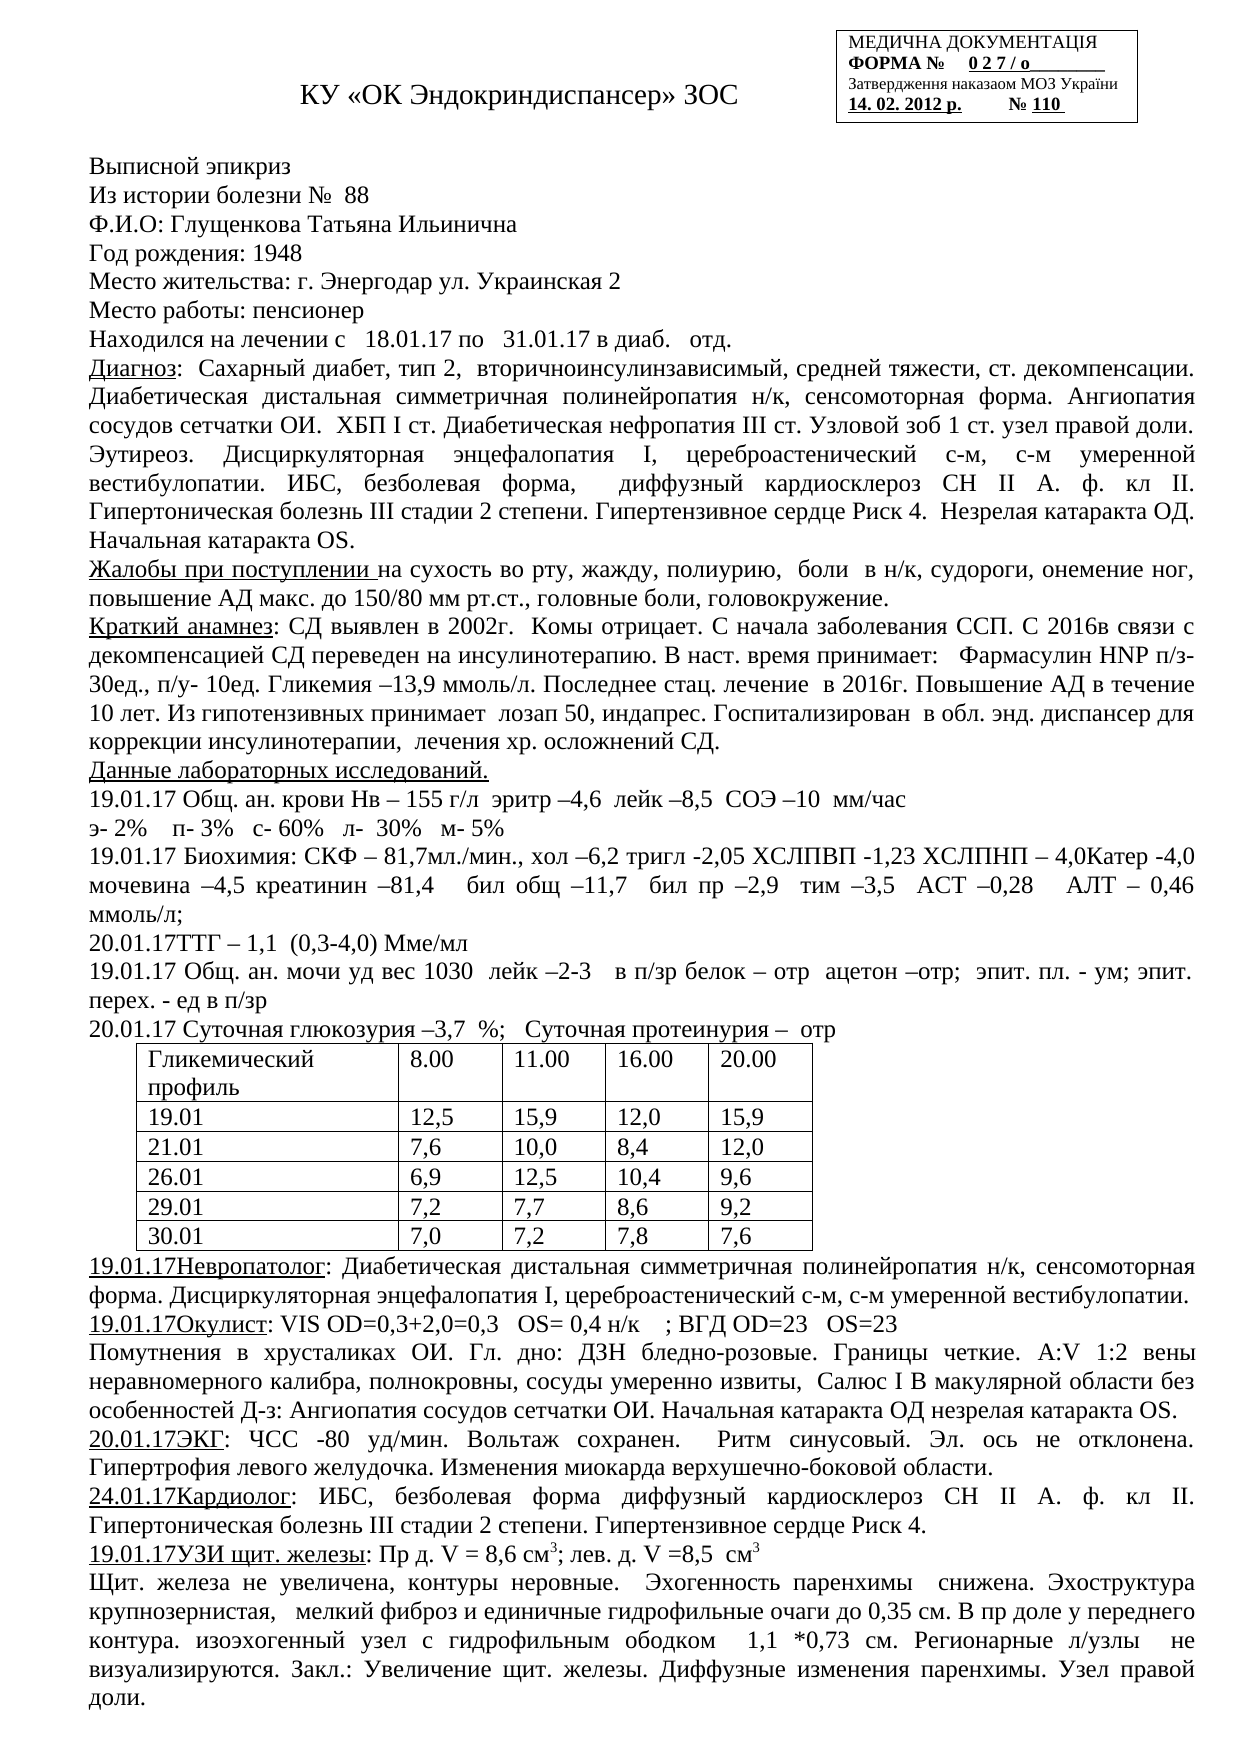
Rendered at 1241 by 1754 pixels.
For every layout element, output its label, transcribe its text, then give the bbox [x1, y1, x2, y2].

text Место работы: пенсионер [89, 295, 1196, 324]
table_cell 9,2 [709, 1192, 812, 1220]
table_cell 9,6 [709, 1162, 812, 1191]
table_cell 7,7 [503, 1192, 605, 1220]
text Щит. железа не увеличена, контуры неровные. Эхогенность паренхимы снижена. Эхоструктура крупнозернистая, мелкий фиброз и единичные гидрофильные очаги до 0,35 см. В пр доле у переднего контура. изоэхогенный узел с гидрофильным ободком 1,1 *0,73 см. Регионарные л/узлы не визуализируются. Закл.: Увеличение щит. железы. Диффузные изменения паренхимы. Узел правой доли. [89, 1567, 1196, 1711]
subtitle Выписной эпикриз [89, 151, 1202, 180]
subtitle Ф.И.О: Глущенкова Татьяна Ильинична [89, 209, 1196, 238]
table_cell 8,6 [606, 1192, 708, 1220]
table_cell 15,9 [709, 1102, 812, 1131]
table_cell 7,6 [399, 1132, 502, 1161]
table_header Гликемический профиль [137, 1044, 398, 1101]
text 19.01.17Невропатолог: Диабетическая дистальная симметричная полинейропатия н/к, сенсомоторная форма. Дисциркуляторная энцефалопатия I, цереброастенический с-м, с-м умеренной вестибулопатии. [89, 1251, 1196, 1309]
table_cell 19.01 [137, 1102, 398, 1131]
table_cell 10,4 [606, 1162, 708, 1191]
text 19.01.17Окулист: VIS OD=0,3+2,0=0,3 OS= 0,4 н/к ; ВГД OD=23 OS=23 [89, 1309, 1196, 1337]
table_cell 21.01 [137, 1132, 398, 1161]
text Жалобы при поступлении на сухость во рту, жажду, полиурию, боли в н/к, судороги, онемение ног, повышение АД макс. до 150/80 мм рт.ст., головные боли, головокружение. [89, 554, 1196, 611]
table_cell 30.01 [137, 1221, 398, 1250]
table_header 16.00 [606, 1044, 708, 1101]
text Находился на лечении с 18.01.17 по 31.01.17 в диаб. отд. [89, 324, 1196, 353]
text 20.01.17ТТГ – 1,1 (0,3-4,0) Мме/мл [89, 928, 1196, 956]
text 19.01.17 Общ. ан. крови Нв – 155 г/л эритр –4,6 лейк –8,5 СОЭ –10 мм/час [89, 784, 1196, 813]
text Диагноз: Сахарный диабет, тип 2, вторичноинсулинзависимый, средней тяжести, ст. декомпенсации. Диабетическая дистальная симметричная полинейропатия н/к, сенсомоторная форма. Ангиопатия сосудов сетчатки ОИ. ХБП I ст. Диабетическая нефропатия III ст. Узловой зоб 1 ст. узел правой доли. Эутиреоз. Дисциркуляторная энцефалопатия I, цереброастенический с-м, с-м умеренной вестибулопатии. ИБС, безболевая форма, диффузный кардиосклероз СН II А. ф. кл II. Гипертоническая болезнь III стадии 2 степени. Гипертензивное сердце Риск 4. Незрелая катаракта ОД. Начальная катаракта OS. [89, 353, 1196, 554]
table_header 8.00 [399, 1044, 502, 1101]
table_cell 12,5 [503, 1162, 605, 1191]
text 20.01.17 Суточная глюкозурия –3,7 %; Суточная протеинурия – отр [89, 1014, 1196, 1043]
table_cell 7,2 [399, 1192, 502, 1220]
table_cell 12,5 [399, 1102, 502, 1131]
table_cell 8,4 [606, 1132, 708, 1161]
table_header 20.00 [709, 1044, 812, 1101]
table_cell 12,0 [606, 1102, 708, 1131]
subtitle 19.01.17 Общ. ан. мочи уд вес 1030 лейк –2-3 в п/зр белок – отр ацетон –отр; эпит. пл. - ум; эпит. перех. - ед в п/зр [89, 956, 1196, 1014]
text Краткий анамнез: СД выявлен в 2002г. Комы отрицает. С начала заболевания ССП. С 2016в связи с декомпенсацией СД переведен на инсулинотерапию. В наст. время принимает: Фармасулин НNP п/з- 30ед., п/у- 10ед. Гликемия –13,9 ммоль/л. Последнее стац. лечение в 2016г. Повышение АД в течение 10 лет. Из гипотензивных принимает лозап 50, индапрес. Госпитализирован в обл. энд. диспансер для коррекции инсулинотерапии, лечения хр. осложнений СД. [89, 611, 1196, 755]
text Год рождения: 1948 [89, 238, 1196, 266]
table_cell 10,0 [503, 1132, 605, 1161]
text 19.01.17 Биохимия: СКФ – 81,7мл./мин., хол –6,2 тригл -2,05 ХСЛПВП -1,23 ХСЛПНП – 4,0Катер -4,0 мочевина –4,5 креатинин –81,4 бил общ –11,7 бил пр –2,9 тим –3,5 АСТ –0,28 АЛТ – 0,46 ммоль/л; [89, 841, 1196, 928]
text 24.01.17Кардиолог: ИБС, безболевая форма диффузный кардиосклероз СН II А. ф. кл II. Гипертоническая болезнь III стадии 2 степени. Гипертензивное сердце Риск 4. [89, 1481, 1196, 1539]
text э- 2% п- 3% с- 60% л- 30% м- 5% [89, 813, 1196, 841]
text 20.01.17ЭКГ: ЧСС -80 уд/мин. Вольтаж сохранен. Ритм синусовый. Эл. ось не отклонена. Гипертрофия левого желудочка. Изменения миокарда верхушечно-боковой области. [89, 1424, 1196, 1481]
table_cell 7,2 [503, 1221, 605, 1250]
table_header 11.00 [503, 1044, 605, 1101]
text Данные лабораторных исследований. [89, 755, 1196, 784]
table_cell 6,9 [399, 1162, 502, 1191]
table_cell 7,8 [606, 1221, 708, 1250]
table_cell 7,6 [709, 1221, 812, 1250]
text Место жительства: г. Энергодар ул. Украинская 2 [89, 266, 1196, 295]
text 19.01.17УЗИ щит. железы: Пр д. V = 8,6 см3; лев. д. V =8,5 см3 [89, 1539, 1196, 1567]
table_cell 15,9 [503, 1102, 605, 1131]
subtitle Из истории болезни № 88 [89, 180, 1196, 209]
table_cell 7,0 [399, 1221, 502, 1250]
table_cell 26.01 [137, 1162, 398, 1191]
text Помутнения в хрусталиках ОИ. Гл. дно: ДЗН бледно-розовые. Границы четкие. А:V 1:2 вены неравномерного калибра, полнокровны, сосуды умеренно извиты, Салюс I В макулярной области без особенностей Д-з: Ангиопатия сосудов сетчатки ОИ. Начальная катаракта ОД незрелая катаракта OS. [89, 1337, 1196, 1424]
table_cell 29.01 [137, 1192, 398, 1220]
table_cell 12,0 [709, 1132, 812, 1161]
